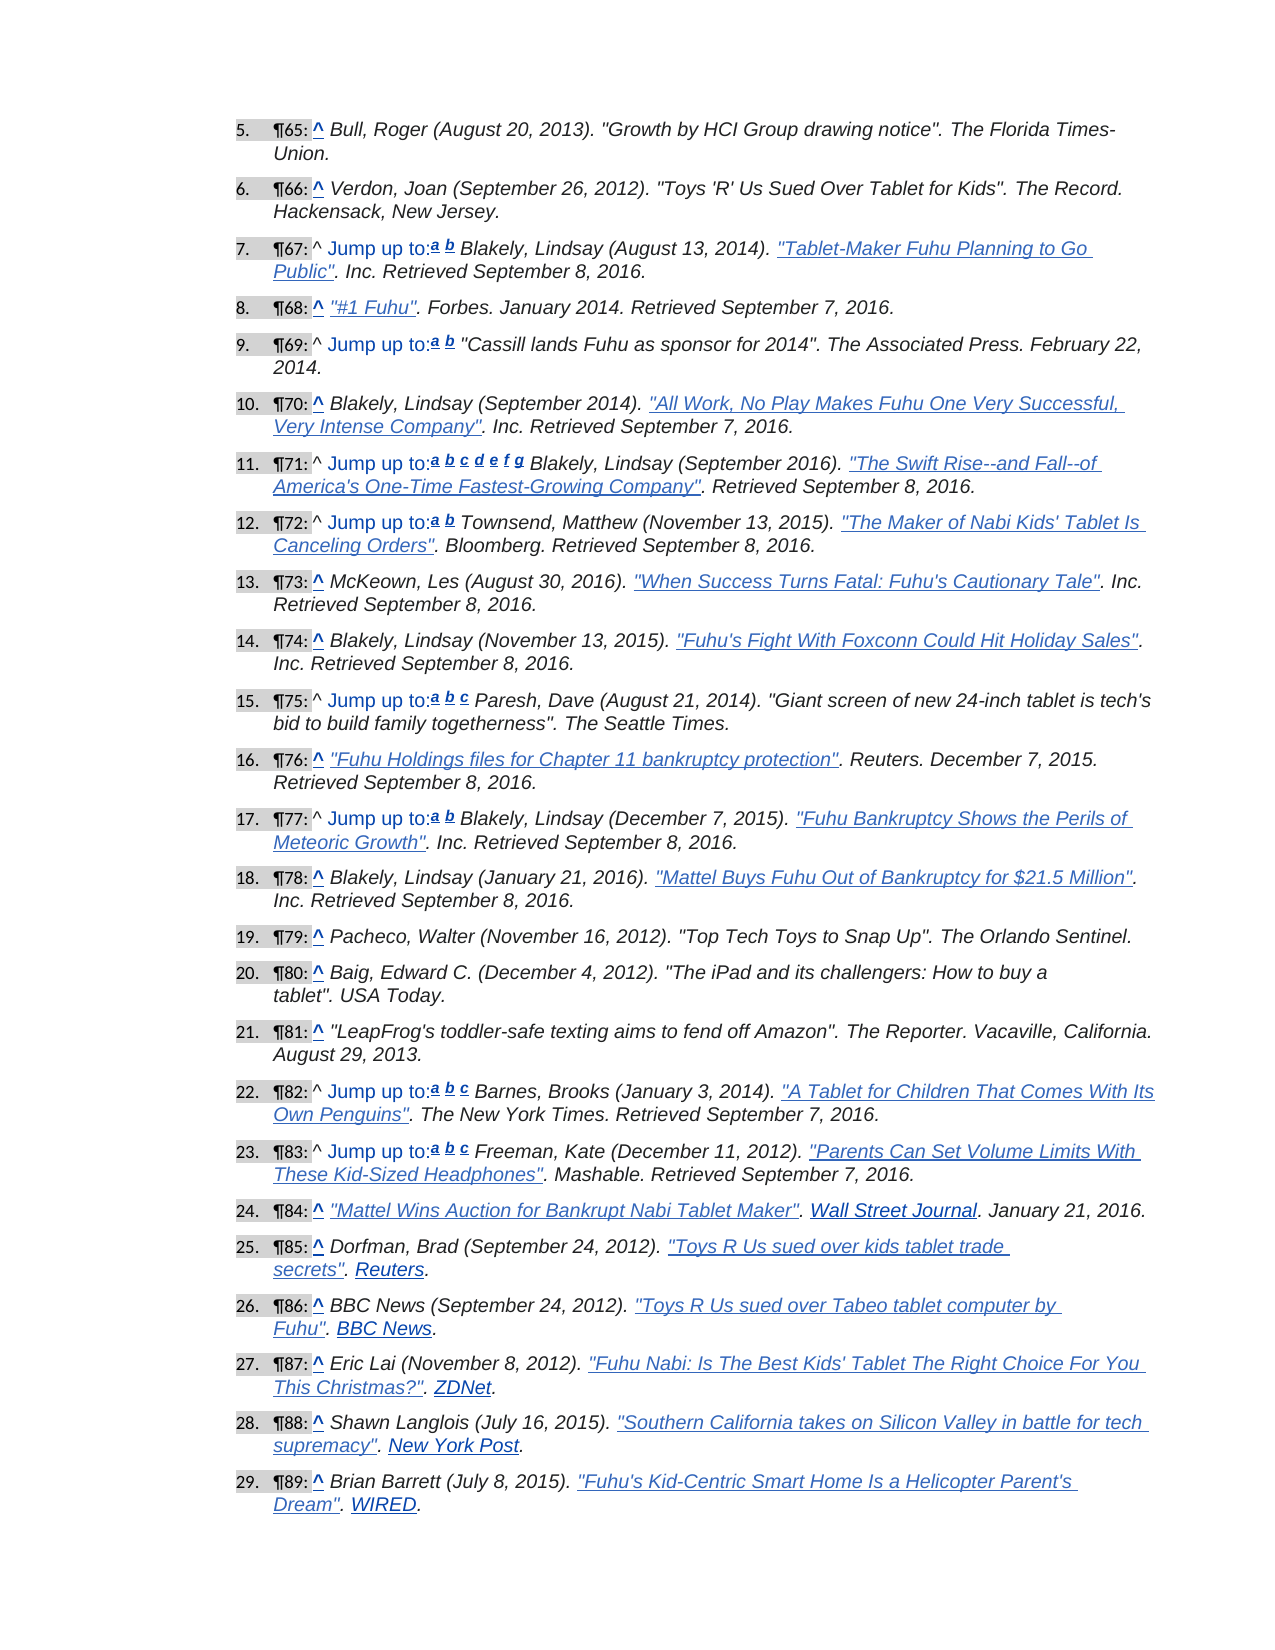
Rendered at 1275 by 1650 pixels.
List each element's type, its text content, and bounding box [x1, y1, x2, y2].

list ¶77: ^ Jump up to:a b Blakely, Lindsay (December 7, 2015). "Fuhu Bankruptcy Shows the Perils of Meteoric Growth". Inc. Retrieved September 8, 2016. [236, 806, 1157, 853]
list ¶87: ^ Eric Lai (November 8, 2012). "Fuhu Nabi: Is The Best Kids' Tablet The Right Choice For You This Christmas?". ZDNet. [236, 1352, 1157, 1398]
list ¶80: ^ Baig, Edward C. (December 4, 2012). "The iPad and its challengers: How to buy a tablet". USA Today. [236, 961, 1157, 1007]
list ¶70: ^ Blakely, Lindsay (September 2014). "All Work, No Play Makes Fuhu One Very Successful, Very Intense Company". Inc. Retrieved September 7, 2016. [236, 392, 1157, 437]
list ¶73: ^ McKeown, Les (August 30, 2016). "When Success Turns Fatal: Fuhu's Cautionary Tale". Inc. Retrieved September 8, 2016. [236, 570, 1157, 616]
list ¶74: ^ Blakely, Lindsay (November 13, 2015). "Fuhu's Fight With Foxconn Could Hit Holiday Sales". Inc. Retrieved September 8, 2016. [236, 629, 1157, 675]
list ¶72: ^ Jump up to:a b Townsend, Matthew (November 13, 2015). "The Maker of Nabi Kids' Tablet Is Canceling Orders". Bloomberg. Retrieved September 8, 2016. [236, 510, 1157, 557]
list ¶75: ^ Jump up to:a b c Paresh, Dave (August 21, 2014). "Giant screen of new 24-inch tablet is tech's bid to build family togetherness". The Seattle Times. [236, 688, 1157, 734]
list ¶79: ^ Pacheco, Walter (November 16, 2012). "Top Tech Toys to Snap Up". The Orlando Sentinel. [312, 925, 1157, 948]
list ¶83: ^ Jump up to:a b c Freeman, Kate (December 11, 2012). "Parents Can Set Volume Limits With These Kid-Sized Headphones". Mashable. Retrieved September 7, 2016. [236, 1139, 1157, 1186]
list ¶89: ^ Brian Barrett (July 8, 2015). "Fuhu's Kid-Centric Smart Home Is a Helicopter Parent's Dream". WIRED. [236, 1470, 1157, 1516]
list ¶81: ^ "LeapFrog's toddler-safe texting aims to fend off Amazon". The Reporter. Vacaville, California. August 29, 2013. [236, 1020, 1157, 1066]
list ¶71: ^ Jump up to:a b c d e f g Blakely, Lindsay (September 2016). "The Swift Rise--and Fall--of America's One-Time Fastest-Growing Company". Retrieved September 8, 2016. [236, 450, 1157, 497]
list ¶78: ^ Blakely, Lindsay (January 21, 2016). "Mattel Buys Fuhu Out of Bankruptcy for $21.5 Million". Inc. Retrieved September 8, 2016. [236, 866, 1157, 912]
list ¶84: ^ "Mattel Wins Auction for Bankrupt Nabi Tablet Maker". Wall Street Journal. January 21, 2016. [236, 1198, 1157, 1222]
list ¶67: ^ Jump up to:a b Blakely, Lindsay (August 13, 2014). "Tablet-Maker Fuhu Planning to Go Public". Inc. Retrieved September 8, 2016. [236, 236, 1157, 283]
list ¶68: ^ "#1 Fuhu". Forbes. January 2014. Retrieved September 7, 2016. [312, 296, 1157, 319]
list ¶86: ^ BBC News (September 24, 2012). "Toys R Us sued over Tabeo tablet computer by Fuhu". BBC News. [236, 1293, 1157, 1339]
list ¶88: ^ Shawn Langlois (July 16, 2015). "Southern California takes on Silicon Valley in battle for tech supremacy". New York Post. [236, 1411, 1157, 1457]
list ¶69: ^ Jump up to:a b "Cassill lands Fuhu as sponsor for 2014". The Associated Press. February 22, 2014. [236, 332, 1157, 379]
list ¶76: ^ "Fuhu Holdings files for Chapter 11 bankruptcy protection". Reuters. December 7, 2015. Retrieved September 8, 2016. [236, 747, 1157, 793]
list ¶66: ^ Verdon, Joan (September 26, 2012). "Toys 'R' Us Sued Over Tablet for Kids". The Record. Hackensack, New Jersey. [236, 177, 1157, 223]
list ¶82: ^ Jump up to:a b c Barnes, Brooks (January 3, 2014). "A Tablet for Children That Comes With Its Own Penguins". The New York Times. Retrieved September 7, 2016. [236, 1079, 1157, 1126]
list ¶65: ^ Bull, Roger (August 20, 2013). "Growth by HCI Group drawing notice". The Florida Times-Union. [236, 118, 1157, 164]
list ¶85: ^ Dorfman, Brad (September 24, 2012). "Toys R Us sued over kids tablet trade secrets". Reuters. [236, 1234, 1157, 1281]
